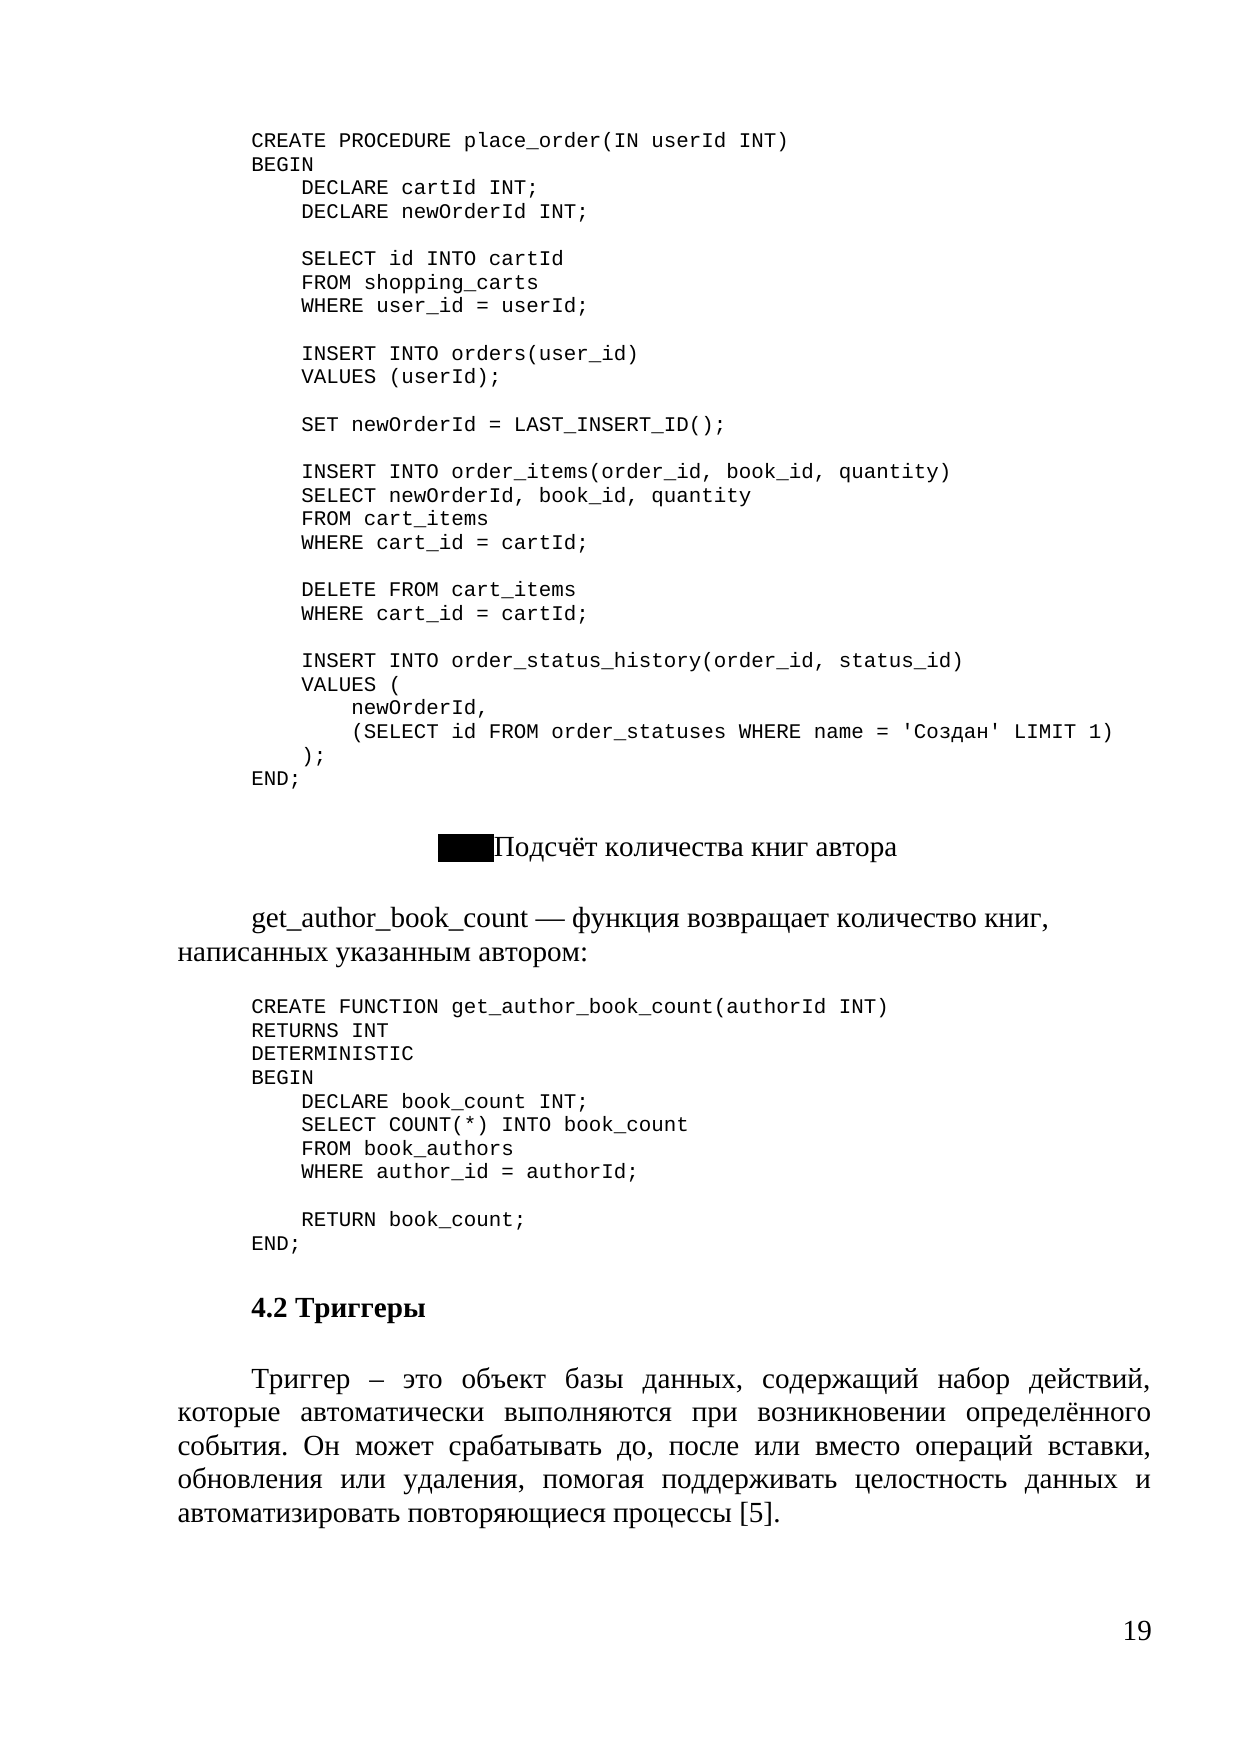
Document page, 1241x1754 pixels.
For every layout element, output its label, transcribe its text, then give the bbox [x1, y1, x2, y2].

text SELECT newOrderId, book_id, quantity [177, 484, 1152, 508]
text INSERT INTO order_items(order_id, book_id, quantity) [177, 461, 1152, 484]
text BEGIN [177, 153, 1152, 177]
text DECLARE newOrderId INT; [177, 201, 1152, 224]
text END; [177, 768, 1152, 792]
text SET newOrderId = LAST_INSERT_ID(); [177, 414, 1152, 437]
text DECLARE book_count INT; [177, 1091, 1152, 1114]
text DETERMINISTIC [177, 1043, 1152, 1067]
text VALUES (userId); [177, 366, 1152, 390]
text WHERE user_id = userId; [177, 295, 1152, 319]
text DECLARE cartId INT; [177, 177, 1152, 201]
text RETURNS INT [177, 1020, 1152, 1043]
text INSERT INTO order_status_history(order_id, status_id) [177, 650, 1152, 674]
subtitle Подсчёт количества книг автора [363, 829, 1152, 863]
text RETURN book_count; [177, 1209, 1152, 1232]
text WHERE author_id = authorId; [177, 1162, 1152, 1185]
text DELETE FROM cart_items [177, 579, 1152, 603]
text CREATE PROCEDURE place_order(IN userId INT) [177, 130, 1152, 153]
text newOrderId, [177, 697, 1152, 721]
text INSERT INTO orders(user_id) [177, 343, 1152, 366]
text SELECT id INTO cartId [177, 248, 1152, 272]
subtitle Триггеры [251, 1290, 1152, 1323]
text FROM shopping_carts [177, 272, 1152, 295]
text Триггер – это объект базы данных, содержащий набор действий, которые автоматически выполняются при возникновении определённого события. Он может срабатывать до, после или вместо операций вставки, обновления или удаления, помогая поддерживать целостность данных и автоматизировать повторяющиеся процессы [5]. [177, 1361, 1152, 1528]
text WHERE cart_id = cartId; [177, 603, 1152, 626]
text FROM book_authors [177, 1138, 1152, 1162]
text FROM cart_items [177, 508, 1152, 532]
text get_author_book_count — функция возвращает количество книг, написанных указанным автором: [177, 901, 1152, 968]
text ); [177, 745, 1152, 768]
text WHERE cart_id = cartId; [177, 532, 1152, 556]
text (SELECT id FROM order_statuses WHERE name = 'Создан' LIMIT 1) [177, 721, 1152, 745]
text SELECT COUNT(*) INTO book_count [177, 1114, 1152, 1138]
text VALUES ( [177, 674, 1152, 697]
text BEGIN [177, 1067, 1152, 1091]
text CREATE FUNCTION get_author_book_count(authorId INT) [177, 996, 1152, 1020]
text END; [177, 1232, 1152, 1256]
